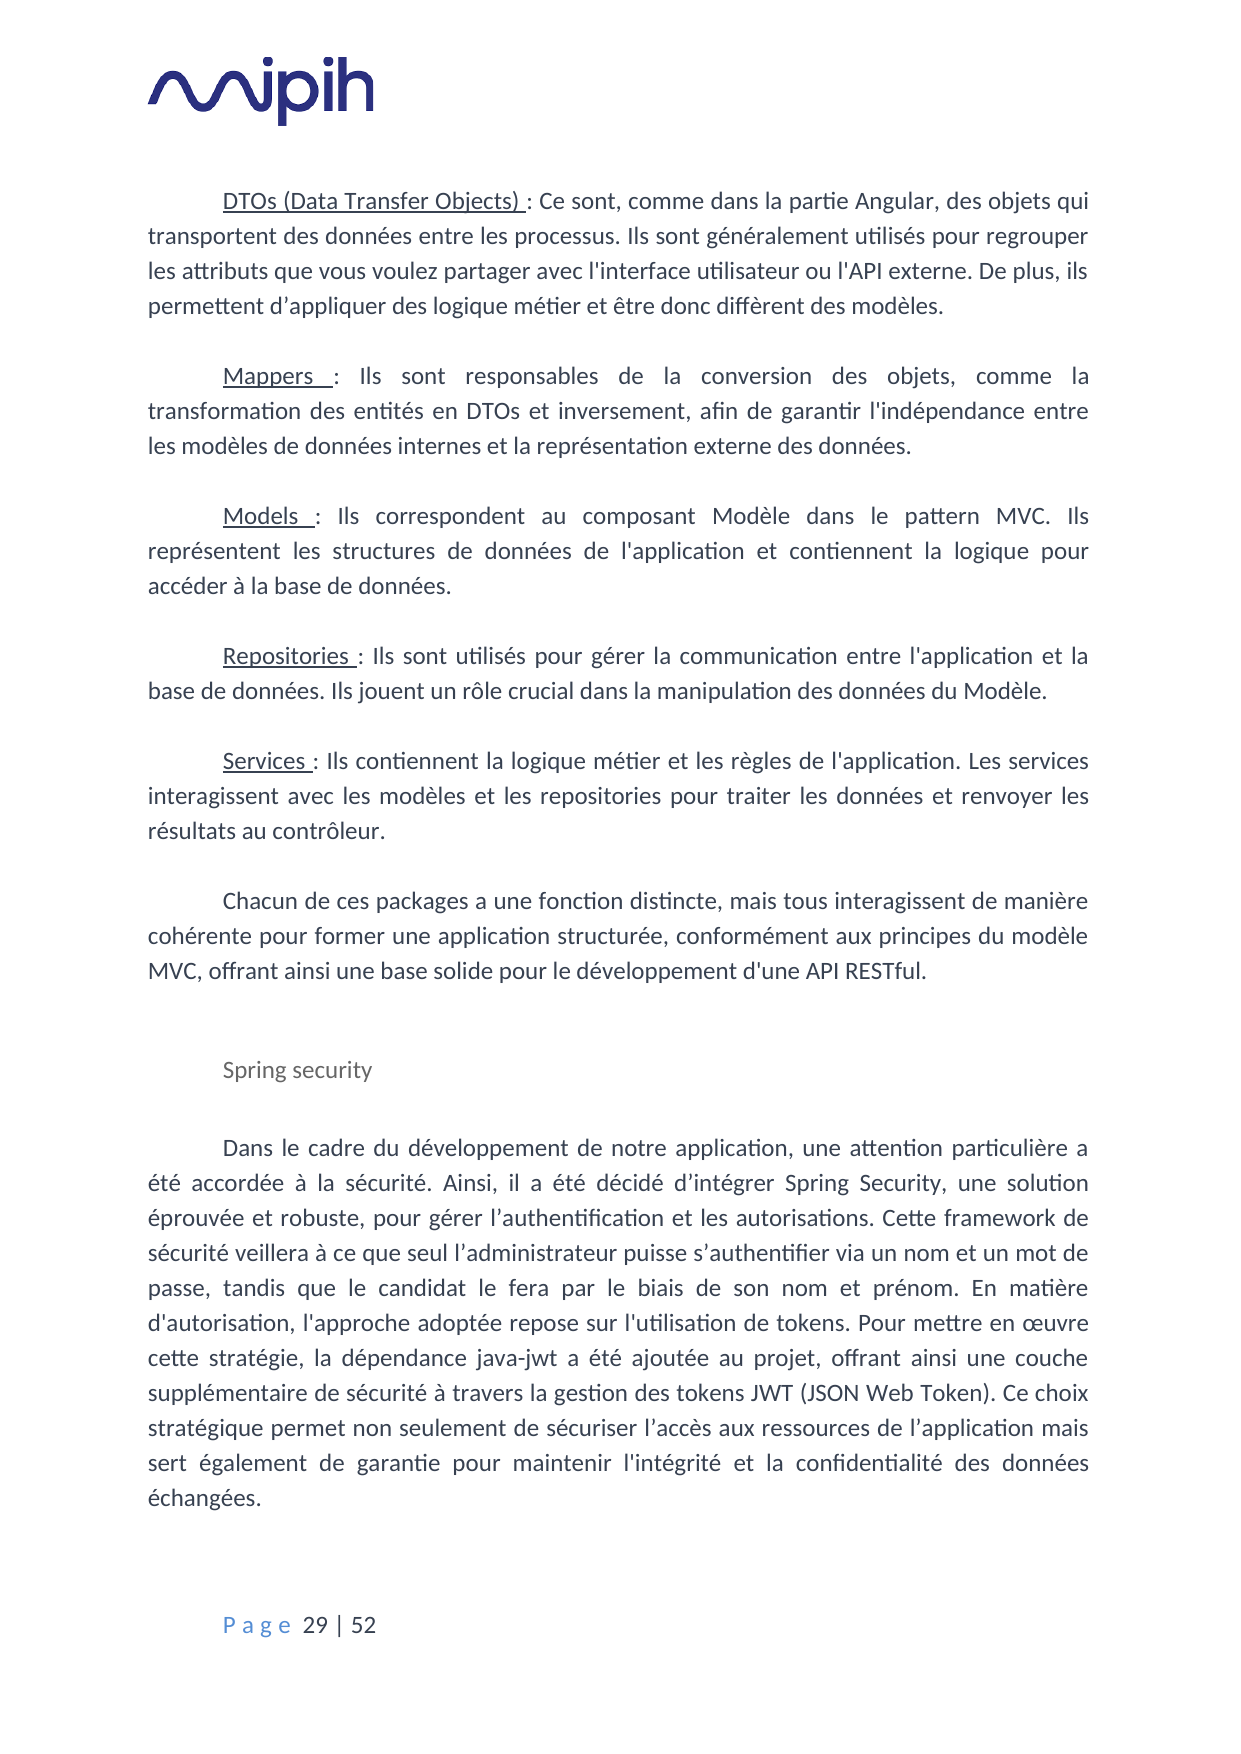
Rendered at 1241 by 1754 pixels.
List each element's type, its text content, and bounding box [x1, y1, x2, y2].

text Services : Ils contiennent la logique métier et les règles de l'application. Les services interagissent avec les modèles et les repositories pour traiter les données et renvoyer les résultats au contrôleur. [148, 745, 1090, 846]
text Models : Ils correspondent au composant Modèle dans le pattern MVC. Ils représentent les structures de données de l'application et contiennent la logique pour accéder à la base de données. [148, 500, 1090, 601]
picture [147, 57, 374, 126]
text Chacun de ces packages a une fonction distincte, mais tous interagissent de manière cohérente pour former une application structurée, conformément aux principes du modèle MVC, offrant ainsi une base solide pour le développement d'une API RESTful. [148, 885, 1090, 986]
text Repositories : Ils sont utilisés pour gérer la communication entre l'application et la base de données. Ils jouent un rôle crucial dans la manipulation des données du Modèle. [148, 640, 1090, 706]
text Mappers : Ils sont responsables de la conversion des objets, comme la transformation des entités en DTOs et inversement, afin de garantir l'indépendance entre les modèles de données internes et la représentation externe des données. [148, 360, 1090, 461]
text Dans le cadre du développement de notre application, une attention particulière a été accordée à la sécurité. Ainsi, il a été décidé d’intégrer Spring Security, une solution éprouvée et robuste, pour gérer l’authentification et les autorisations. Cette framework de sécurité veillera à ce que seul l’administrateur puisse s’authentifier via un nom et un mot de passe, tandis que le candidat le fera par le biais de son nom et prénom. En matière d'autorisation, l'approche adoptée repose sur l'utilisation de tokens. Pour mettre en œuvre cette stratégie, la dépendance java-jwt a été ajoutée au projet, offrant ainsi une couche supplémentaire de sécurité à travers la gestion des tokens JWT (JSON Web Token). Ce choix stratégique permet non seulement de sécuriser l’accès aux ressources de l’application mais sert également de garantie pour maintenir l'intégrité et la confidentialité des données échangées. [148, 1132, 1090, 1513]
subtitle Spring security [148, 1054, 1090, 1085]
